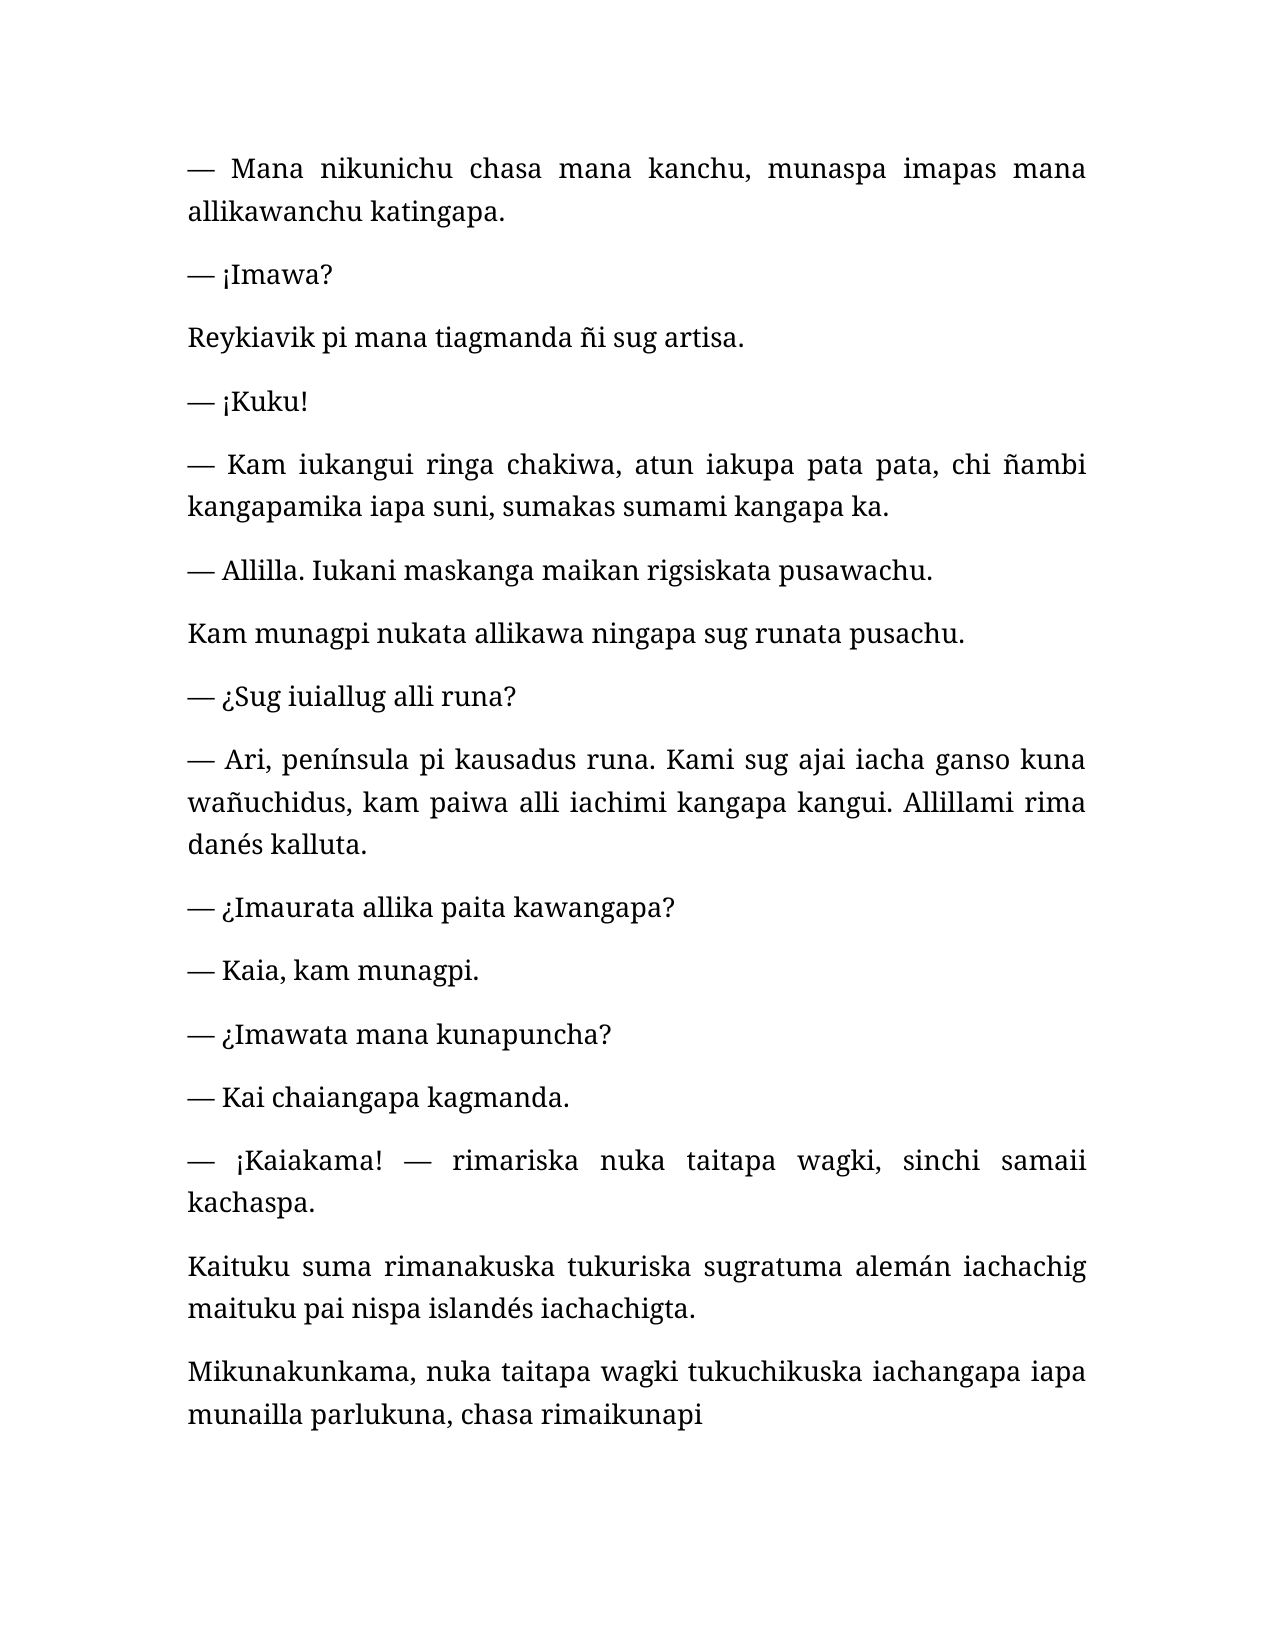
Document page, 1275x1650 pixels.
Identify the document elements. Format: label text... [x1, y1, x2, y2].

text — ¿Imawata mana kunapuncha? [187, 1015, 1087, 1052]
text Kaituku suma rimanakuska tukuriska sugratuma alemán iachachig maituku pai nispa islandés iachachigta. [187, 1247, 1087, 1326]
text — Kam iukangui ringa chakiwa, atun iakupa pata pata, chi ñambi kangapamika iapa suni, sumakas sumami kangapa ka. [187, 445, 1087, 524]
text — Kaia, kam munagpi. [187, 952, 1087, 989]
text — ¡Imawa? [187, 256, 1087, 292]
text — ¿Sug iuiallug alli runa? [187, 677, 1087, 714]
text — Ari, península pi kausadus runa. Kami sug ajai iacha ganso kuna wañuchidus, kam paiwa alli iachimi kangapa kangui. Allillami rima danés kalluta. [187, 741, 1087, 862]
text Mikunakunkama, nuka taitapa wagki tukuchikuska iachangapa iapa munailla parlukuna, chasa rimaikunapi [187, 1353, 1087, 1432]
text — ¡Kuku! [187, 382, 1087, 419]
text — Allilla. Iukani maskanga maikan rigsiskata pusawachu. [187, 551, 1087, 588]
text — Kai chaiangapa kagmanda. [187, 1078, 1087, 1115]
text Kam munagpi nukata allikawa ningapa sug runata pusachu. [187, 614, 1087, 651]
text — ¿Imaurata allika paita kawangapa? [187, 889, 1087, 926]
text — Mana nikunichu chasa mana kanchu, munaspa imapas mana allikawanchu katingapa. [187, 150, 1087, 229]
text Reykiavik pi mana tiagmanda ñi sug artisa. [187, 319, 1087, 356]
text — ¡Kaiakama! — rimariska nuka taitapa wagki, sinchi samaii kachaspa. [187, 1142, 1087, 1221]
